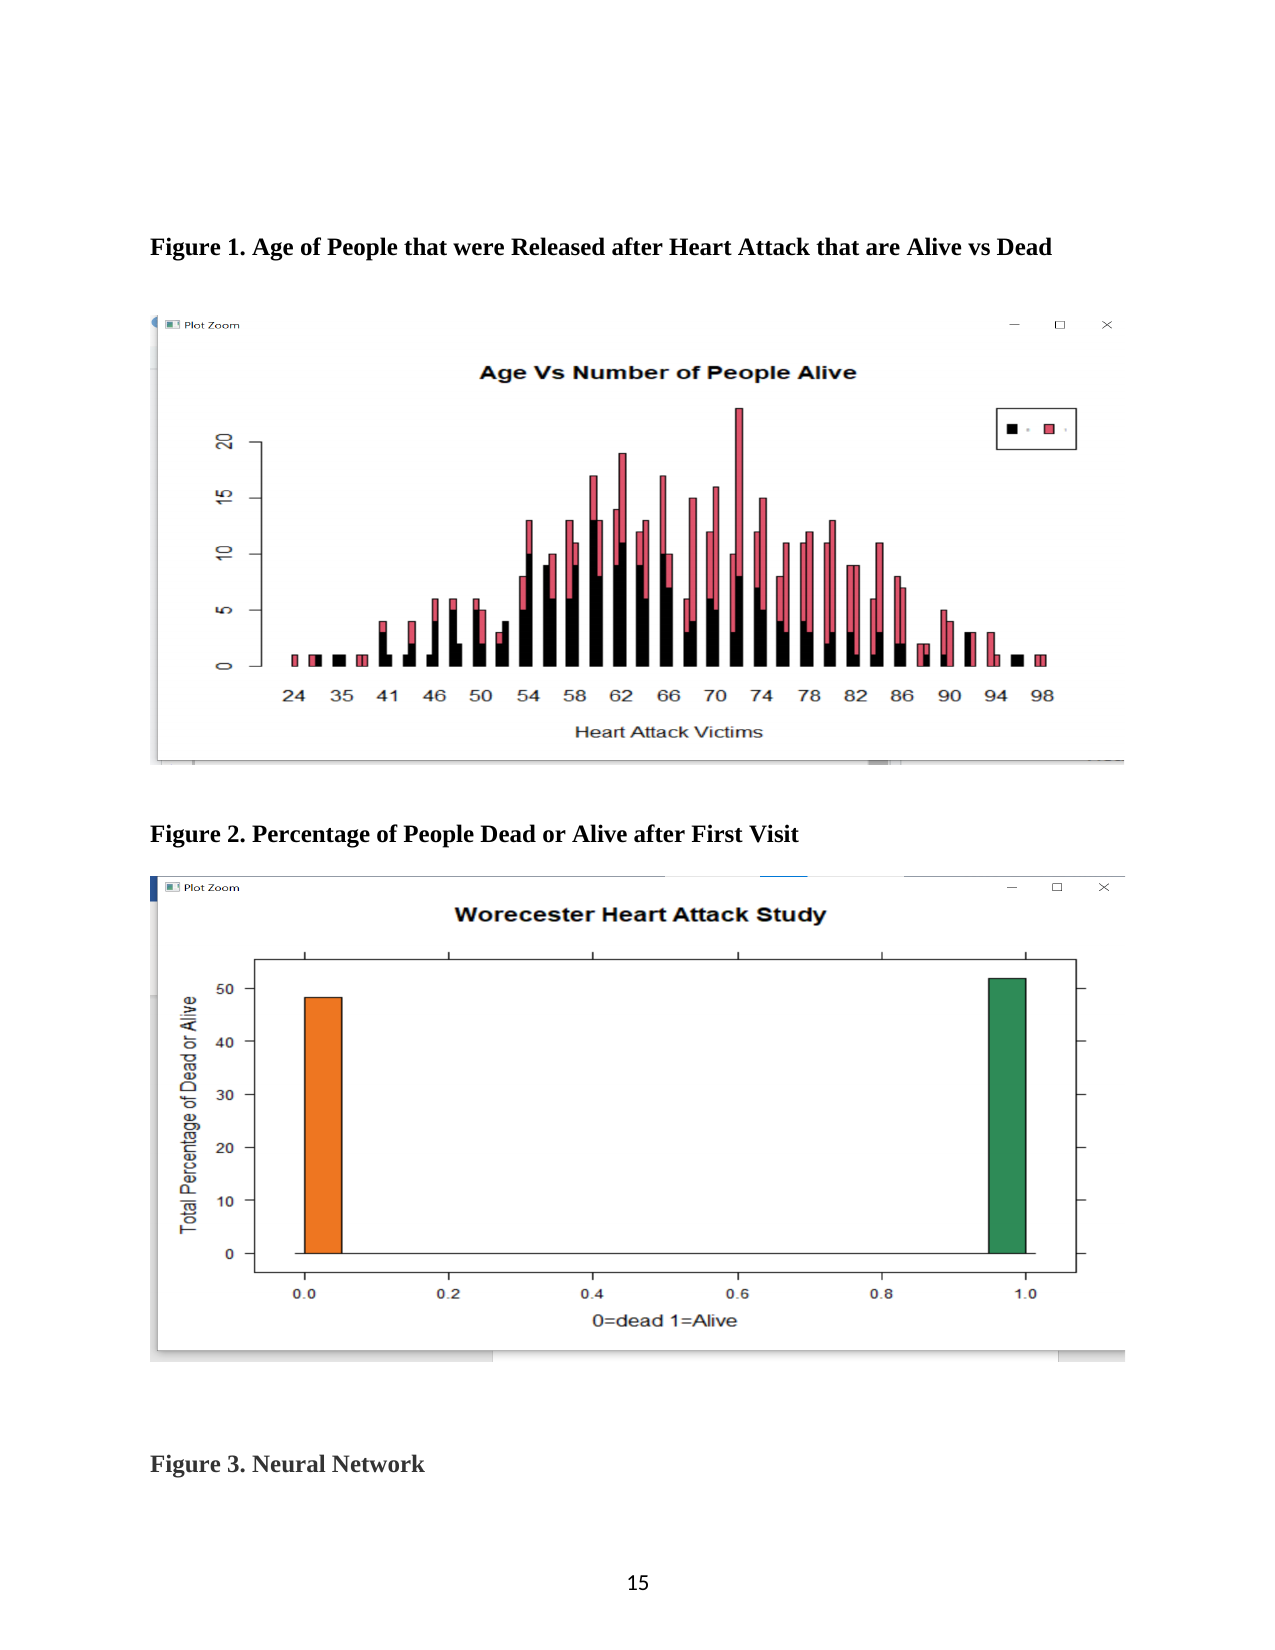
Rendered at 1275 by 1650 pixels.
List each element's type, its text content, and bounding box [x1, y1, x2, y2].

picture [150, 315, 1125, 765]
text Figure 2. Percentage of People Dead or Alive after First Visit [150, 819, 1125, 847]
text Figure 3. Neural Network [150, 1449, 1125, 1478]
picture [150, 876, 1125, 1362]
text Figure 1. Age of People that were Released after Heart Attack that are Alive vs Dead [150, 232, 1125, 261]
